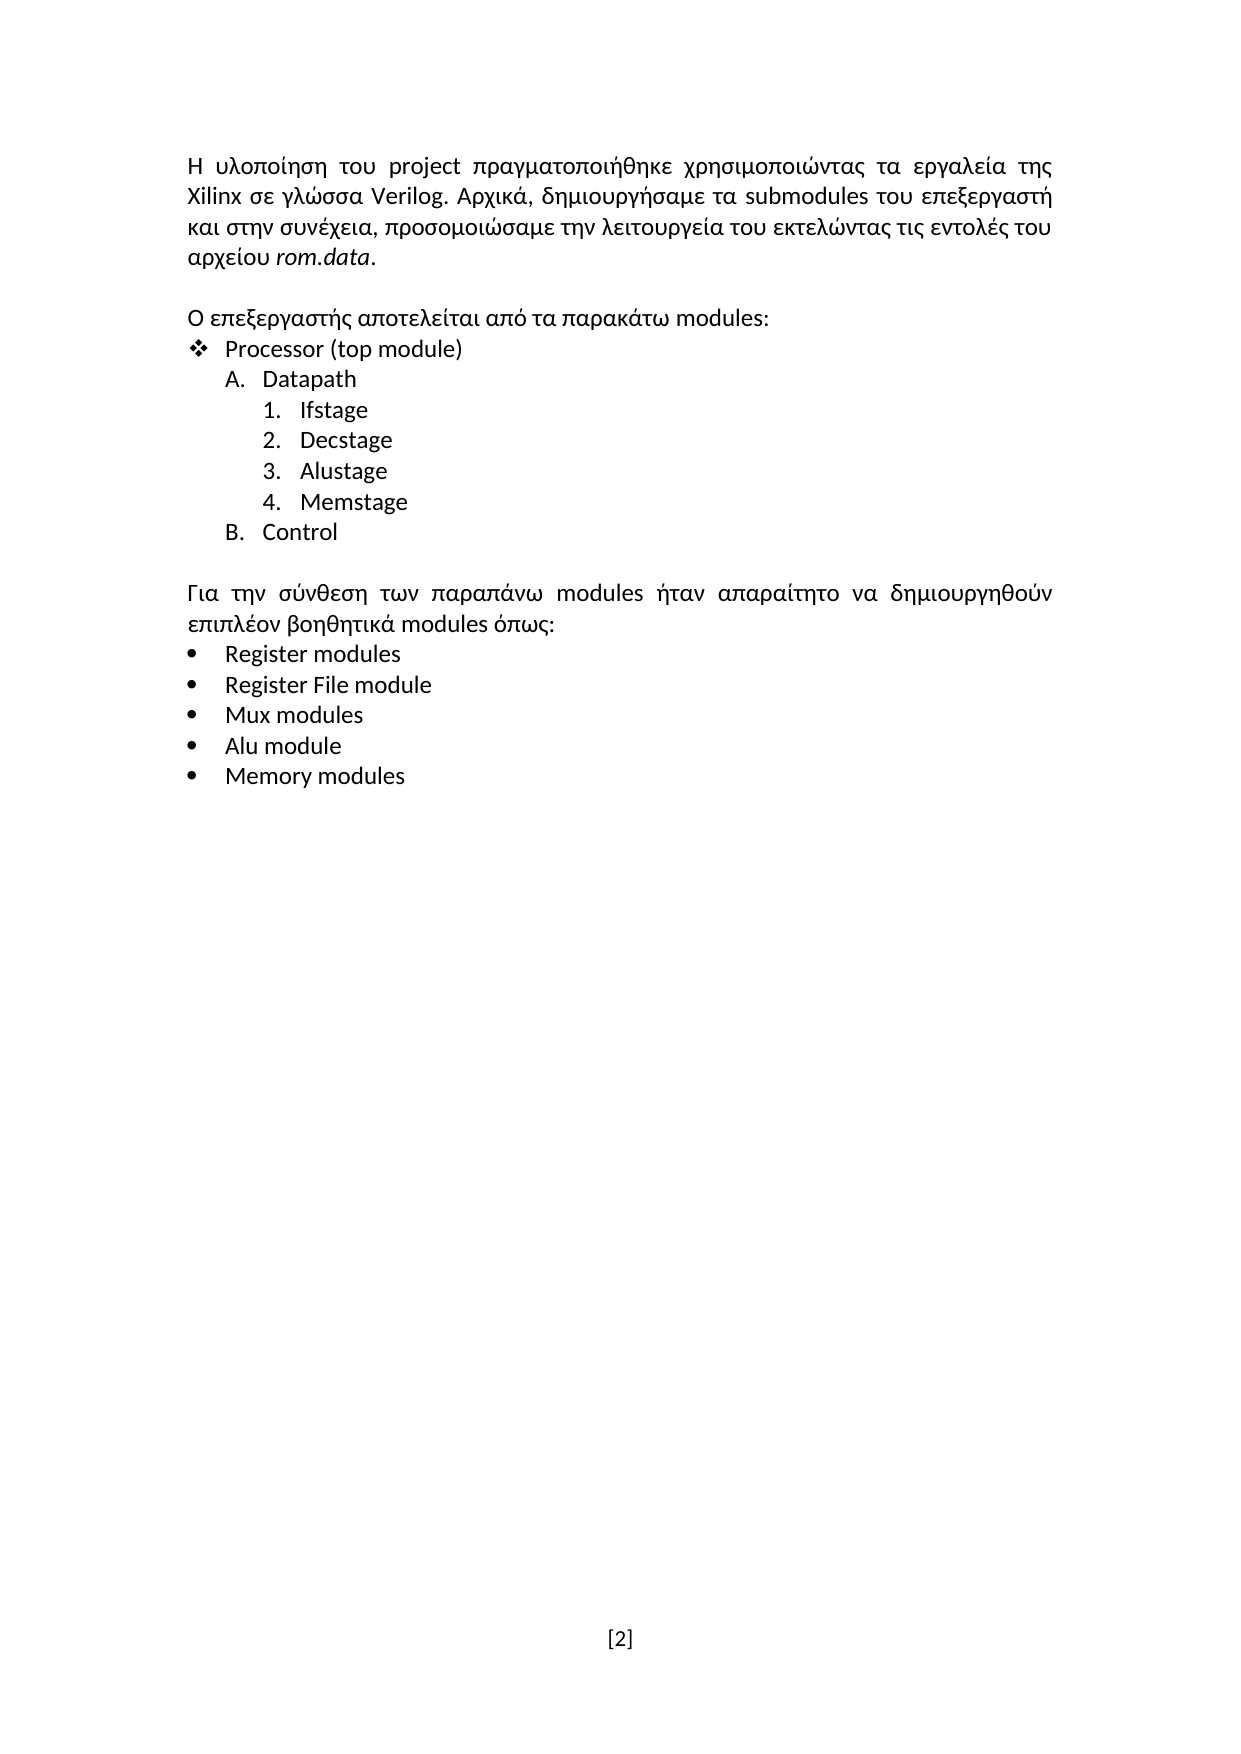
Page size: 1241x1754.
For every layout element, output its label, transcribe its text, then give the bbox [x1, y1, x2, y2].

list Decstage [262, 425, 1053, 455]
text Ο επεξεργαστής αποτελείται από τα παρακάτω modules: [187, 303, 1053, 333]
text Η υλοποίηση του project πραγματοποιήθηκε χρησιμοποιώντας τα εργαλεία της Xilinx σε γλώσσα Verilog. Αρχικά, δημιουργήσαμε τα submodules του επεξεργαστή και στην συνέχεια, προσομοιώσαμε την λειτουργεία του εκτελώντας τις εντολές του αρχείου rom.data. [187, 150, 1053, 272]
list Alu module [187, 730, 1053, 760]
list Datapath [225, 364, 1053, 394]
list Register modules [187, 638, 1053, 669]
list Register File module [187, 669, 1053, 699]
list Ifstage [262, 394, 1053, 425]
list Control [225, 516, 1053, 547]
list Memstage [262, 486, 1053, 516]
list Memory modules [187, 760, 1053, 791]
list Mux modules [187, 699, 1053, 730]
list Alustage [262, 455, 1053, 486]
text Για την σύνθεση των παραπάνω modules ήταν απαραίτητο να δημιουργηθούν επιπλέον βοηθητικά modules όπως: [187, 577, 1053, 638]
list Processor (top module) [187, 333, 1053, 364]
